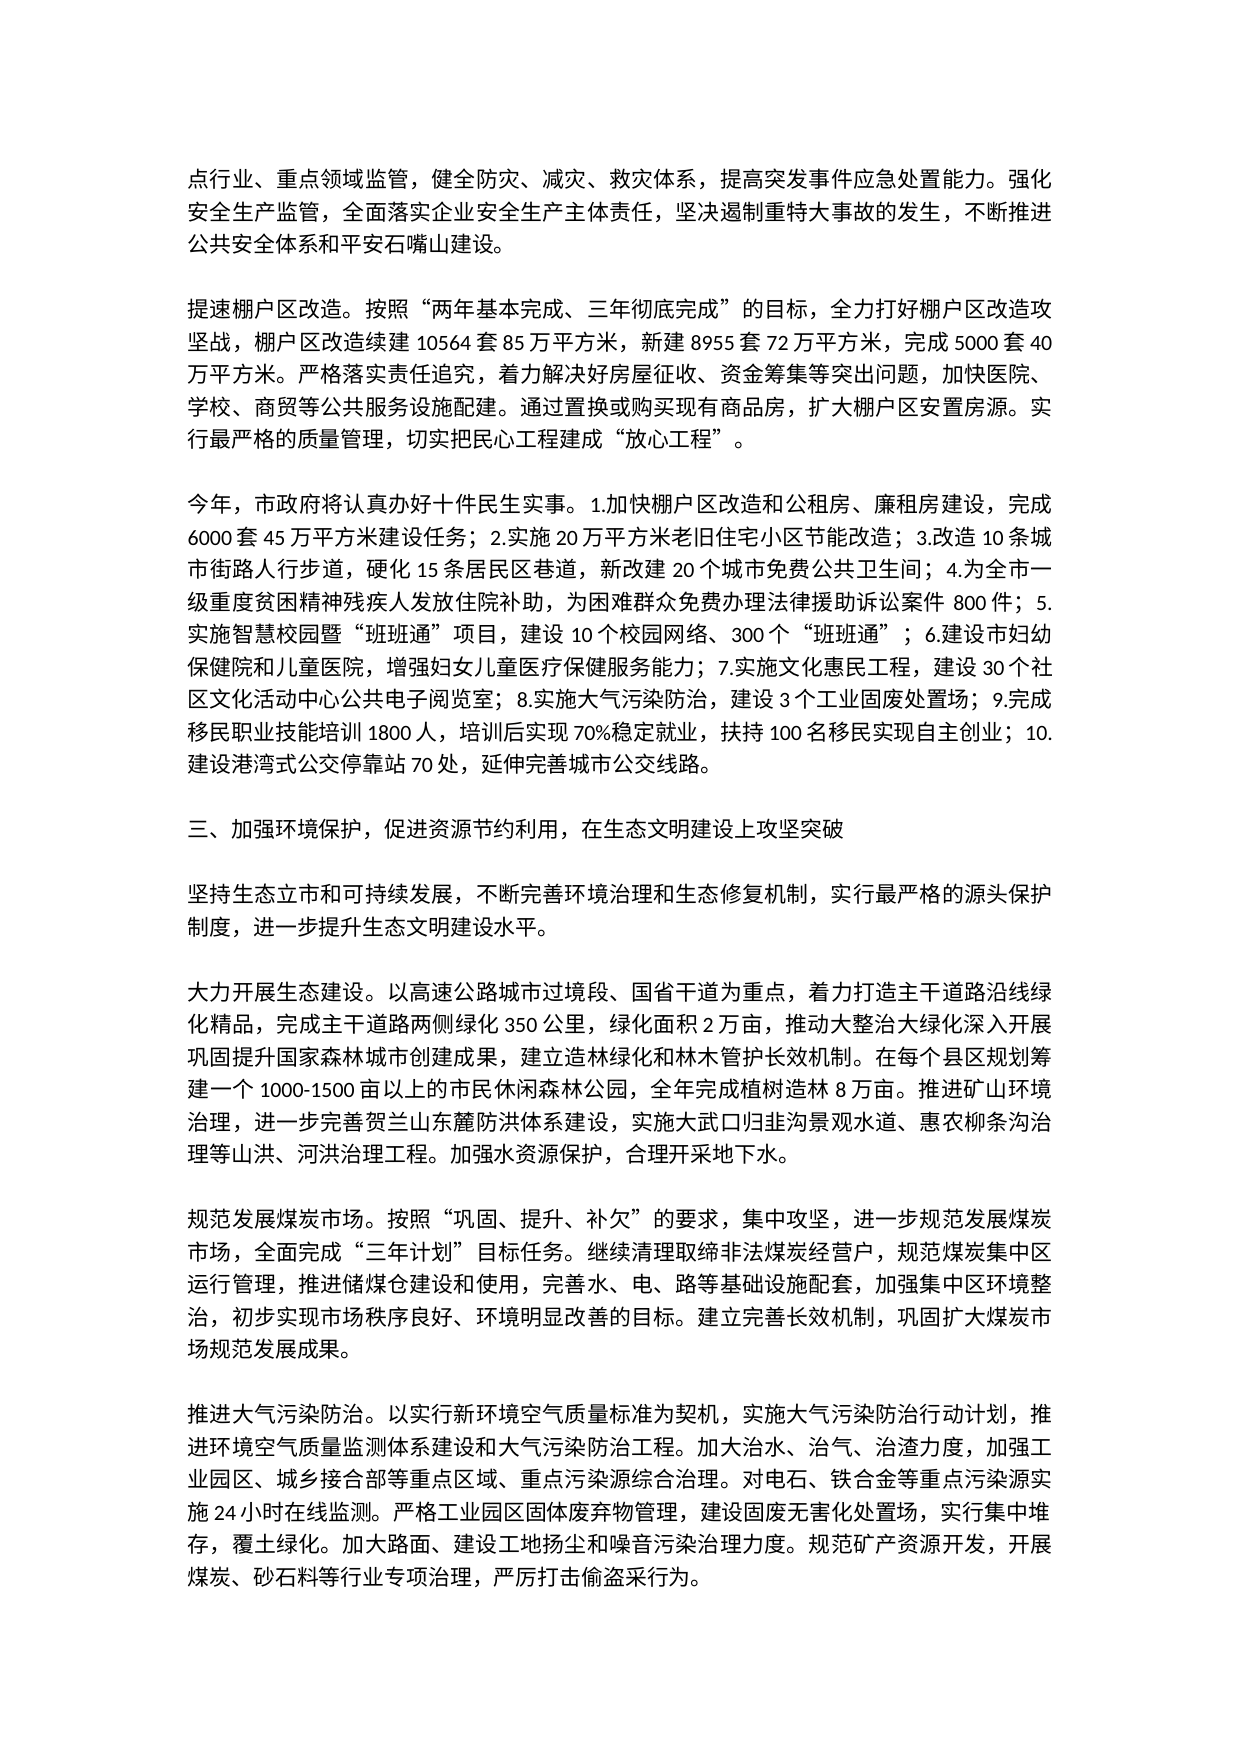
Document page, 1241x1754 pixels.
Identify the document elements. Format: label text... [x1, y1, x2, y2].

text 大力开展生态建设。以高速公路城市过境段、国省干道为重点，着力打造主干道路沿线绿化精品，完成主干道路两侧绿化350公里，绿化面积2万亩，推动大整治大绿化深入开展。巩固提升国家森林城市创建成果，建立造林绿化和林木管护长效机制。在每个县区规划筹建一个1000-1500亩以上的市民休闲森林公园，全年完成植树造林8万亩。推进矿山环境治理，进一步完善贺兰山东麓防洪体系建设，实施大武口归韭沟景观水道、惠农柳条沟治理等山洪、河洪治理工程。加强水资源保护，合理开采地下水。 [187, 974, 1053, 1169]
text 规范发展煤炭市场。按照“巩固、提升、补欠”的要求，集中攻坚，进一步规范发展煤炭市场，全面完成“三年计划”目标任务。继续清理取缔非法煤炭经营户，规范煤炭集中区运行管理，推进储煤仓建设和使用，完善水、电、路等基础设施配套，加强集中区环境整治，初步实现市场秩序良好、环境明显改善的目标。建立完善长效机制，巩固扩大煤炭市场规范发展成果。 [187, 1202, 1053, 1364]
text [187, 162, 1053, 259]
text 今年，市政府将认真办好十件民生实事。1.加快棚户区改造和公租房、廉租房建设，完成6000套45万平方米建设任务；2.实施20万平方米老旧住宅小区节能改造；3.改造10条城市街路人行步道，硬化15条居民区巷道，新改建20个城市免费公共卫生间；4.为全市一级重度贫困精神残疾人发放住院补助，为困难群众免费办理法律援助诉讼案件800件；5.实施智慧校园暨“班班通”项目，建设10个校园网络、300个“班班通”；6.建设市妇幼保健院和儿童医院，增强妇女儿童医疗保健服务能力；7.实施文化惠民工程，建设30个社区文化活动中心公共电子阅览室；8.实施大气污染防治，建设3个工业固废处置场；9.完成移民职业技能培训1800人，培训后实现70%稳定就业，扶持100名移民实现自主创业；10.建设港湾式公交停靠站70处，延伸完善城市公交线路。 [187, 487, 1053, 779]
text 提速棚户区改造。按照“两年基本完成、三年彻底完成”的目标，全力打好棚户区改造攻坚战，棚户区改造续建10564套85万平方米，新建8955套72万平方米，完成5000套40万平方米。严格落实责任追究，着力解决好房屋征收、资金筹集等突出问题，加快医院、学校、商贸等公共服务设施配建。通过置换或购买现有商品房，扩大棚户区安置房源。实行最严格的质量管理，切实把民心工程建成“放心工程”。 [187, 292, 1053, 454]
text 推进大气污染防治。以实行新环境空气质量标准为契机，实施大气污染防治行动计划，推进环境空气质量监测体系建设和大气污染防治工程。加大治水、治气、治渣力度，加强工业园区、城乡接合部等重点区域、重点污染源综合治理。对电石、铁合金等重点污染源实施24小时在线监测。严格工业园区固体废弃物管理，建设固废无害化处置场，实行集中堆存，覆土绿化。加大路面、建设工地扬尘和噪音污染治理力度。规范矿产资源开发，开展煤炭、砂石料等行业专项治理，严厉打击偷盗采行为。 [187, 1397, 1053, 1592]
text 坚持生态立市和可持续发展，不断完善环境治理和生态修复机制，实行最严格的源头保护制度，进一步提升生态文明建设水平。 [187, 877, 1053, 942]
text 三、加强环境保护，促进资源节约利用，在生态文明建设上攻坚突破 [187, 812, 1053, 844]
